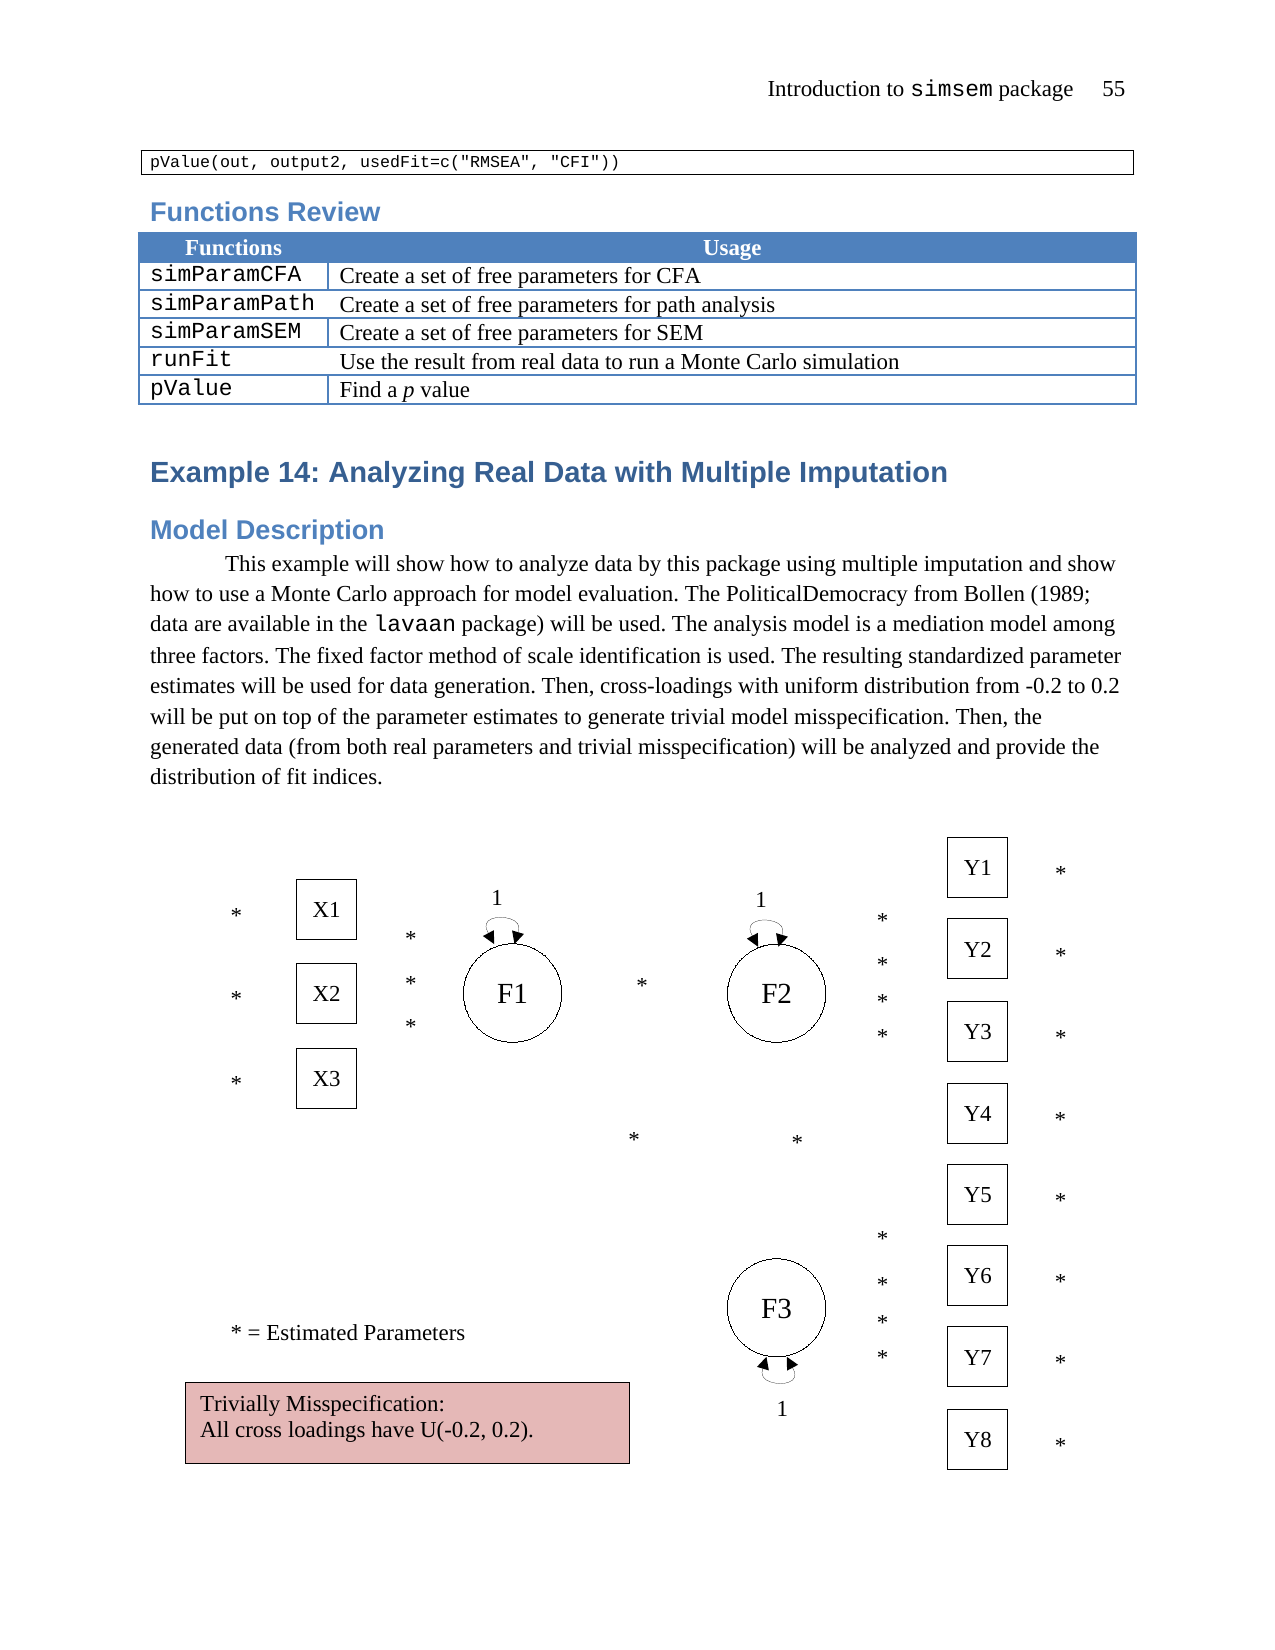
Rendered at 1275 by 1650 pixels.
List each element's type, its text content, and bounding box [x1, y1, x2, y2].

table_header Usage [328, 234, 1135, 260]
table_cell Find a p value [329, 376, 1135, 402]
table_cell runFit [140, 348, 328, 374]
table_header Functions [140, 234, 328, 260]
table_cell simParamCFA [140, 263, 327, 289]
subtitle Functions Review [150, 196, 1125, 227]
text pValue(out, output2, usedFit=c("RMSEA", "CFI")) [142, 151, 1133, 174]
table_cell simParamSEM [140, 319, 327, 346]
table_cell Create a set of free parameters for CFA [329, 263, 1135, 289]
text This example will show how to analyze data by this package using multiple imputation and show how to use a Monte Carlo approach for model evaluation. The PoliticalDemocracy from Bollen (1989; data are available in the lavaan package) will be used. The analysis model is a mediation model among three factors. The fixed factor method of scale identification is used. The resulting standardized parameter estimates will be used for data generation. Then, cross-loadings with uniform distribution from -0.2 to 0.2 will be put on top of the parameter estimates to generate trivial model misspecification. Then, the generated data (from both real parameters and trivial misspecification) will be analyzed and provide the distribution of fit indices. [150, 550, 1125, 789]
table_cell Create a set of free parameters for path analysis [328, 291, 1135, 317]
table_cell simParamPath [140, 291, 328, 317]
subtitle Example 14: Analyzing Real Data with Multiple Imputation [150, 454, 1125, 488]
subtitle Model Description [150, 514, 1125, 545]
table_cell Use the result from real data to run a Monte Carlo simulation [328, 348, 1135, 374]
table_cell pValue [140, 376, 327, 402]
table_cell Create a set of free parameters for SEM [329, 319, 1135, 346]
